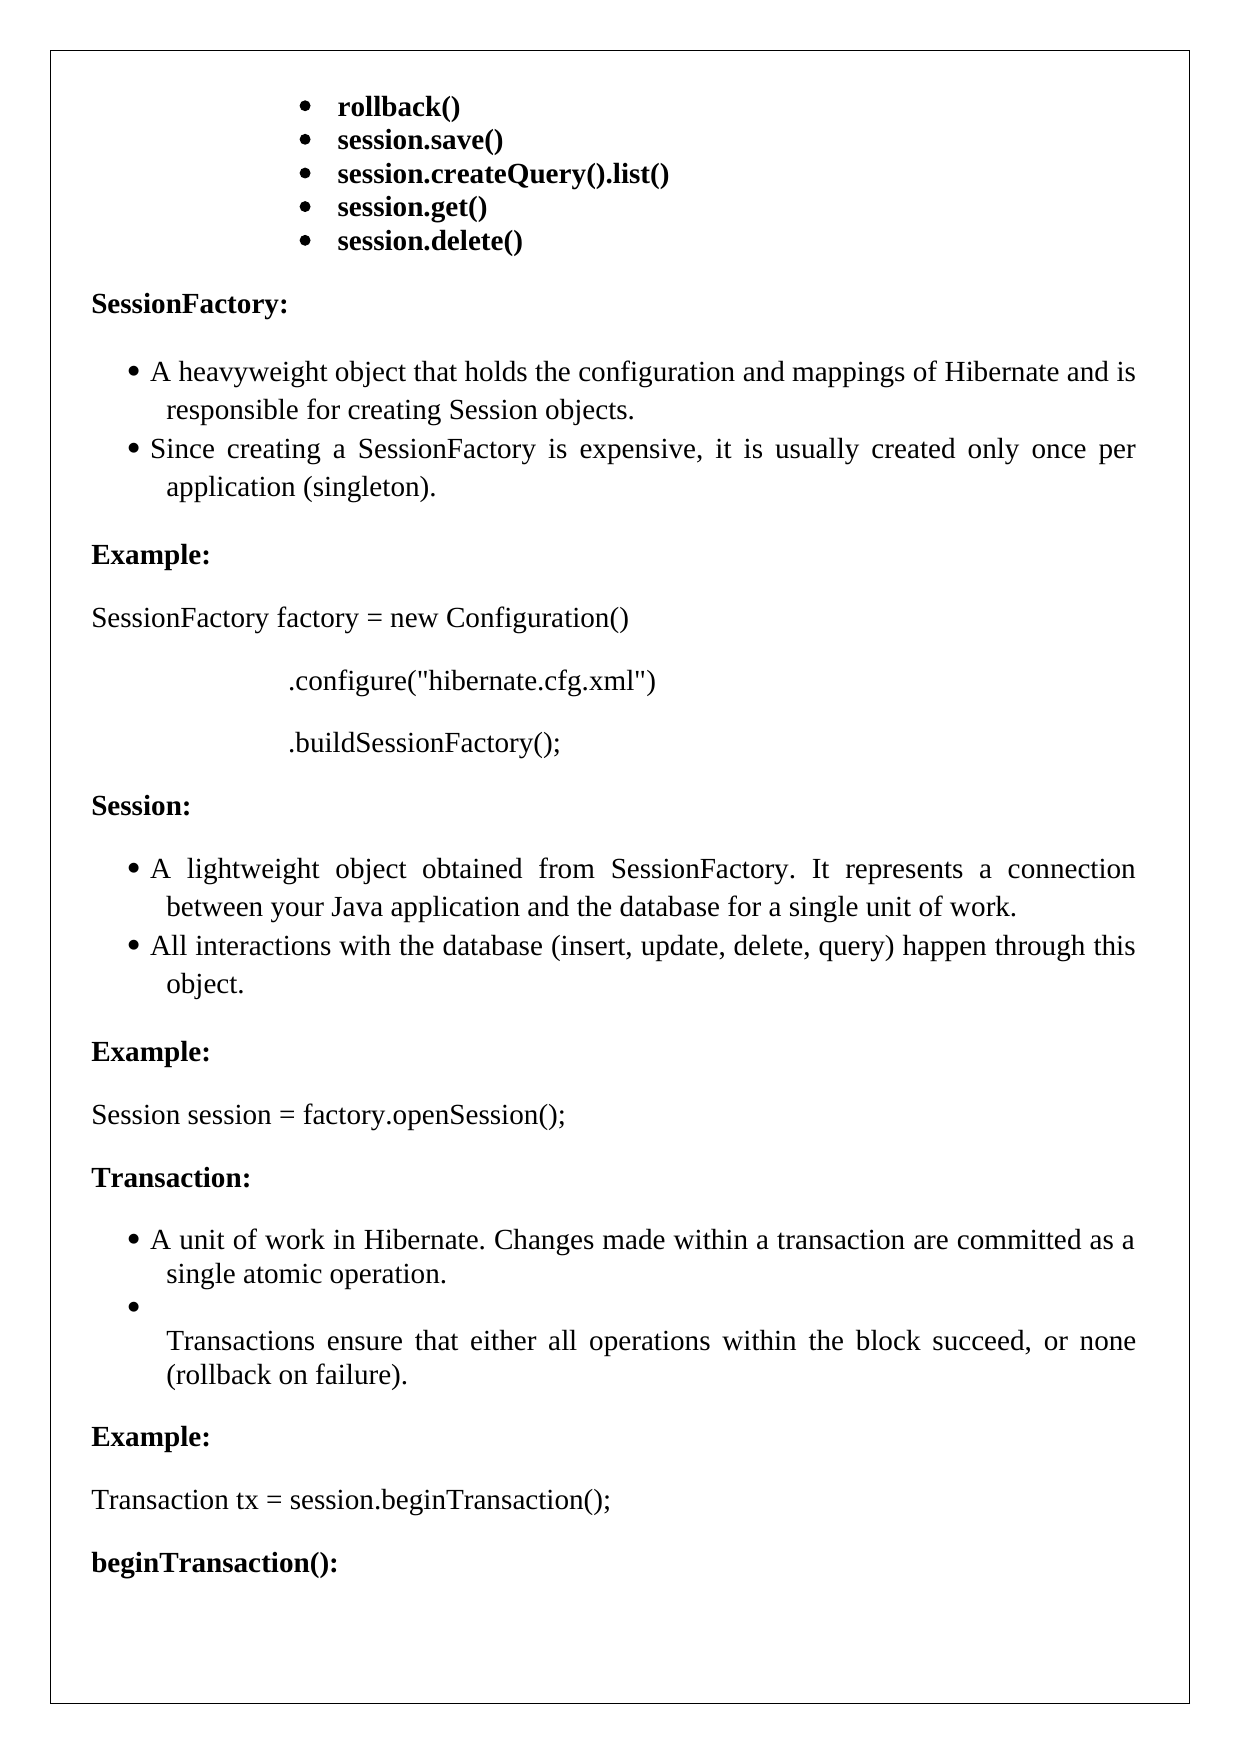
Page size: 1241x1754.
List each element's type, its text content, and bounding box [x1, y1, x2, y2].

list A lightweight object obtained from SessionFactory. It represents a connection between your Java application and the database for a single unit of work. [128, 851, 1137, 923]
list session.save() [300, 122, 1137, 156]
text Example: [91, 537, 1137, 571]
list session.delete() [300, 223, 1137, 257]
list All interactions with the database (insert, update, delete, query) happen through this object. [128, 928, 1137, 1000]
text Session session = factory.openSession(); [91, 1097, 1137, 1131]
text Session: [91, 788, 1137, 822]
list Transactions ensure that either all operations within the block succeed, or none (rollback on failure). [128, 1290, 1137, 1390]
list A heavyweight object that holds the configuration and mappings of Hibernate and is responsible for creating Session objects. [128, 354, 1137, 426]
list session.createQuery().list() [300, 156, 1137, 189]
text Transaction: [91, 1160, 1137, 1193]
list Since creating a SessionFactory is expensive, it is usually created only once per application (singleton). [128, 431, 1137, 503]
list A unit of work in Hibernate. Changes made within a transaction are committed as a single atomic operation. [128, 1222, 1137, 1290]
list session.get() [300, 189, 1137, 223]
list rollback() [300, 89, 1137, 122]
text beginTransaction(): [91, 1545, 1137, 1578]
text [91, 1482, 1137, 1516]
text Example: [91, 1419, 1137, 1453]
text SessionFactory factory = new Configuration() [91, 600, 1137, 633]
text .buildSessionFactory(); [91, 725, 1137, 759]
text SessionFactory: [91, 286, 1137, 319]
text Example: [91, 1034, 1137, 1068]
text .configure("hibernate.cfg.xml") [91, 663, 1137, 696]
